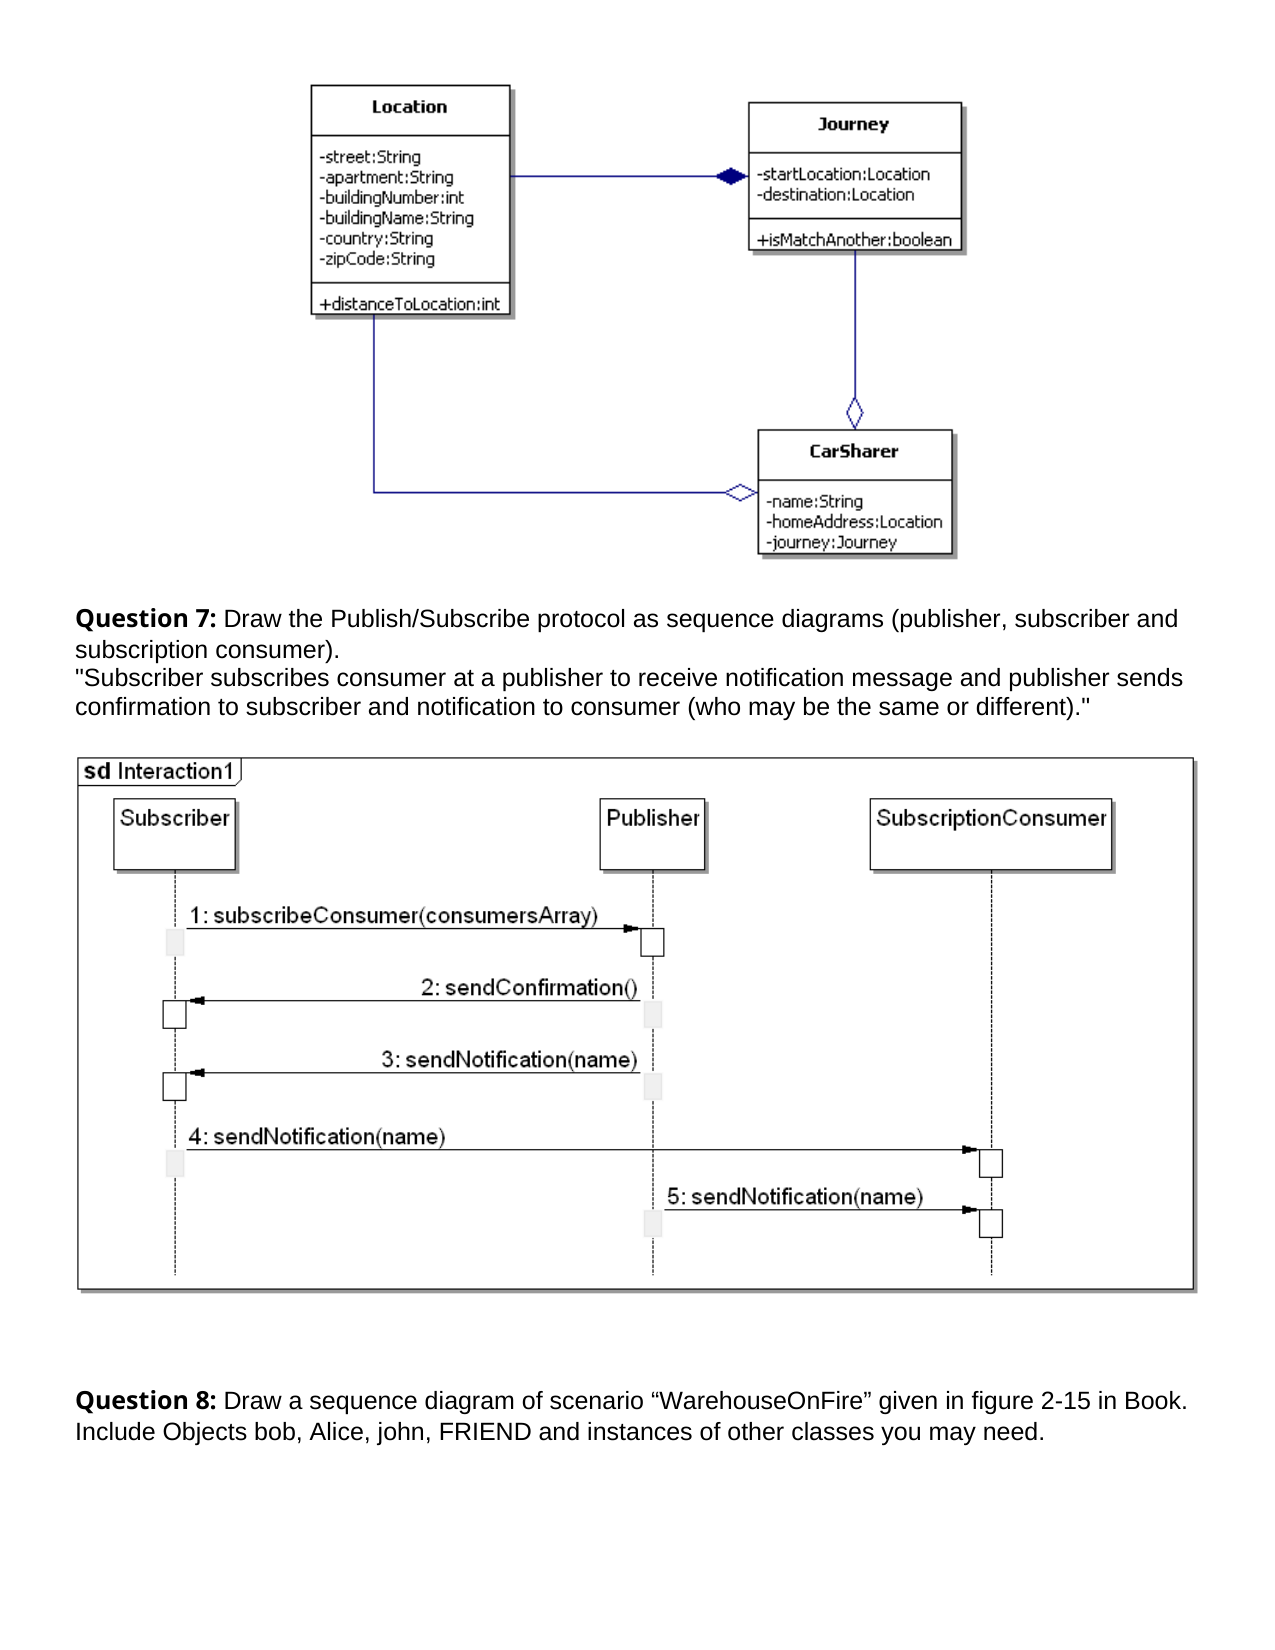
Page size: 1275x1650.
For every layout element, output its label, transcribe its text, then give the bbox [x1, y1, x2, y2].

text Question 7: Draw the Publish/Subscribe protocol as sequence diagrams (publisher, subscriber and subscription consumer). [75, 601, 1200, 663]
text "Subscriber subscribes consumer at a publisher to receive notification message and publisher sends confirmation to subscriber and notification to consumer (who may be the same or different)." [75, 663, 1200, 721]
picture [75, 749, 1200, 1297]
text Question 8: Draw a sequence diagram of scenario “WarehouseOnFire” given in figure 2-15 in Book. [75, 1383, 1200, 1417]
picture [300, 75, 975, 572]
text Include Objects bob, Alice, john, FRIEND and instances of other classes you may need. [75, 1417, 1200, 1445]
